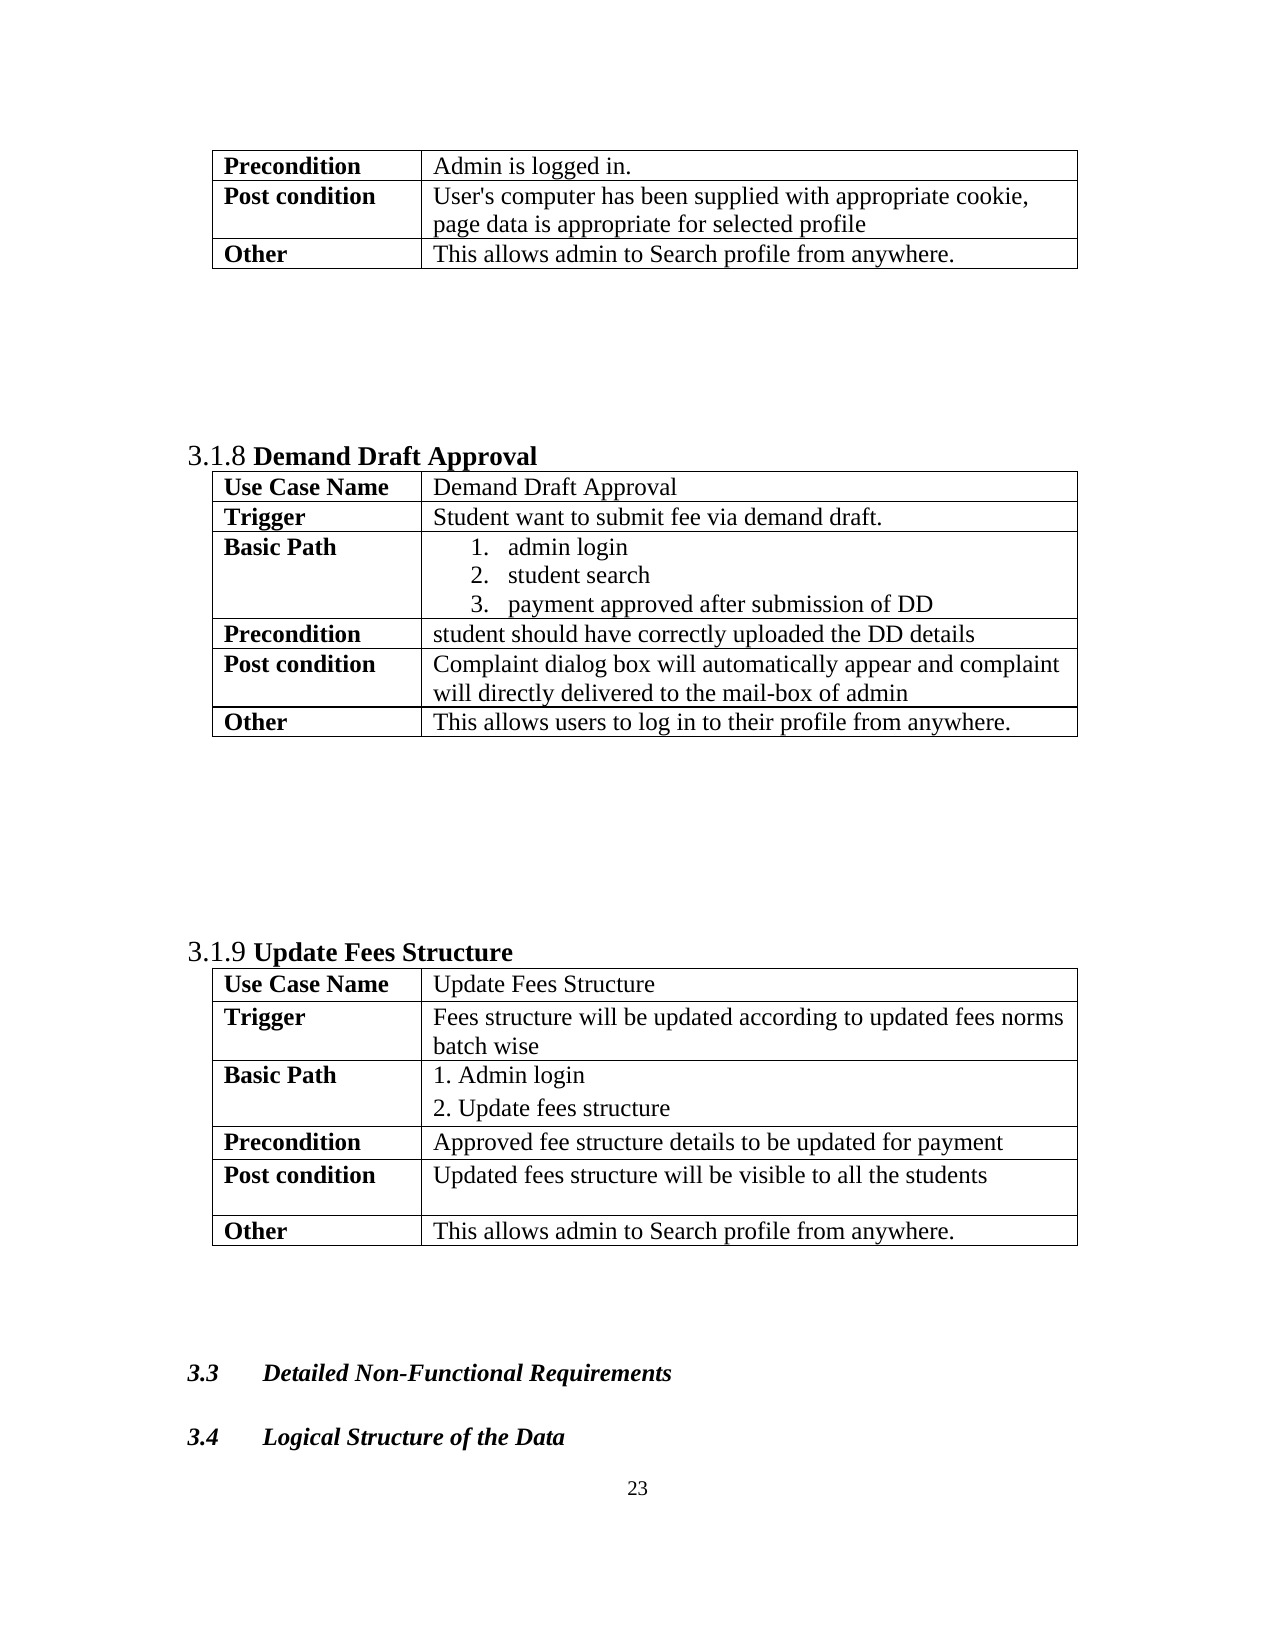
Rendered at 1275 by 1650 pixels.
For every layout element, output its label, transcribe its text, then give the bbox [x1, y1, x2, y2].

table_cell student should have correctly uploaded the DD details [422, 619, 1077, 648]
table_cell Approved fee structure details to be updated for payment [422, 1127, 1077, 1159]
table_cell This allows users to log in to their profile from anywhere. [422, 708, 1077, 736]
table_cell Complaint dialog box will automatically appear and complaint will directly delivered to the mail-box of admin [422, 649, 1077, 706]
table_cell Trigger [213, 502, 421, 531]
table_header Update Fees Structure [422, 969, 1077, 1001]
table_cell Updated fees structure will be visible to all the students [422, 1160, 1077, 1215]
table_cell Other [213, 239, 421, 268]
table_cell Fees structure will be updated according to updated fees norms batch wise [422, 1002, 1077, 1059]
table_cell Precondition [213, 151, 421, 180]
table_cell Student want to submit fee via demand draft. [422, 502, 1077, 531]
table_cell User's computer has been supplied with appropriate cookie, page data is appropriate for selected profile [422, 181, 1077, 238]
table_cell admin login student search payment approved after submission of DD [422, 532, 1077, 618]
table_cell This allows admin to Search profile from anywhere. [422, 1216, 1077, 1245]
table_cell Post condition [213, 181, 421, 238]
subtitle 3.3 Detailed Non-Functional Requirements [187, 1358, 1087, 1387]
table_cell Post condition [213, 649, 421, 706]
subtitle 3.1.9 Update Fees Structure [187, 934, 1087, 968]
table_cell Basic Path [213, 1061, 421, 1126]
table_cell This allows admin to Search profile from anywhere. [422, 239, 1077, 268]
table_cell Post condition [213, 1160, 421, 1215]
table_cell Admin is logged in. [422, 151, 1077, 180]
table_cell Precondition [213, 1127, 421, 1159]
table_cell Precondition [213, 619, 421, 648]
subtitle 3.4 Logical Structure of the Data [187, 1422, 1087, 1451]
table_cell Other [213, 1216, 421, 1245]
table_cell Trigger [213, 1002, 421, 1059]
table_cell Other [213, 708, 421, 736]
subtitle 3.1.8 Demand Draft Approval [187, 438, 1087, 471]
table_cell 1. Admin login 2. Update fees structure [422, 1061, 1077, 1126]
table_cell Basic Path [213, 532, 421, 618]
table_header Use Case Name [213, 472, 421, 501]
table_header Demand Draft Approval [422, 472, 1077, 501]
table_header Use Case Name [213, 969, 421, 1001]
